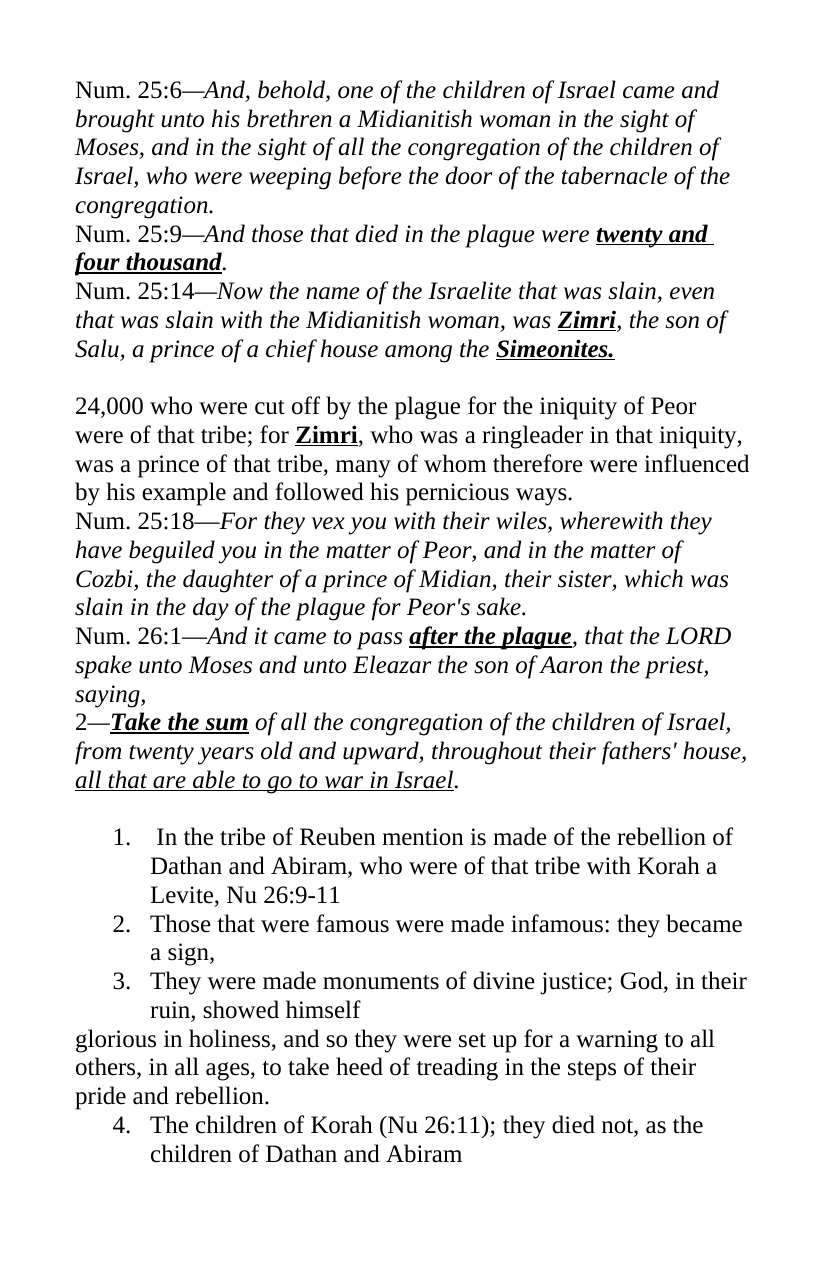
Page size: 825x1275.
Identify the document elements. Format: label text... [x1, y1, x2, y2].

text Num. 26:1—And it came to pass after the plague, that the LORD spake unto Moses and unto Eleazar the son of Aaron the priest, saying, [75, 621, 750, 707]
list Those that were famous were made infamous: they became a sign, [112, 909, 750, 966]
text Num. 25:14—Now the name of the Israelite that was slain, even that was slain with the Midianitish woman, was Zimri, the son of Salu, a prince of a chief house among the Simeonites. [75, 276, 750, 362]
list In the tribe of Reuben mention is made of the rebellion of Dathan and Abiram, who were of that tribe with Korah a Levite, Nu 26:9-11 [112, 822, 750, 909]
text glorious in holiness, and so they were set up for a warning to all others, in all ages, to take heed of treading in the steps of their pride and rebellion. [75, 1024, 750, 1110]
list They were made monuments of divine justice; God, in their ruin, showed himself [112, 966, 750, 1024]
text Num. 25:9—And those that died in the plague were twenty and four thousand. [75, 219, 750, 276]
text 2—Take the sum of all the congregation of the children of Israel, from twenty years old and upward, throughout their fathers' house, all that are able to go to war in Israel. [75, 707, 750, 794]
list The children of Korah (Nu 26:11); they died not, as the children of Dathan and Abiram [112, 1110, 750, 1167]
text Num. 25:6—And, behold, one of the children of Israel came and brought unto his brethren a Midianitish woman in the sight of Moses, and in the sight of all the congregation of the children of Israel, who were weeping before the door of the tabernacle of the congregation. [75, 75, 750, 219]
text Num. 25:18—For they vex you with their wiles, wherewith they have beguiled you in the matter of Peor, and in the matter of Cozbi, the daughter of a prince of Midian, their sister, which was slain in the day of the plague for Peor's sake. [75, 506, 750, 621]
text 24,000 who were cut off by the plague for the iniquity of Peor were of that tribe; for Zimri, who was a ringleader in that iniquity, was a prince of that tribe, many of whom therefore were influenced by his example and followed his pernicious ways. [75, 391, 750, 506]
